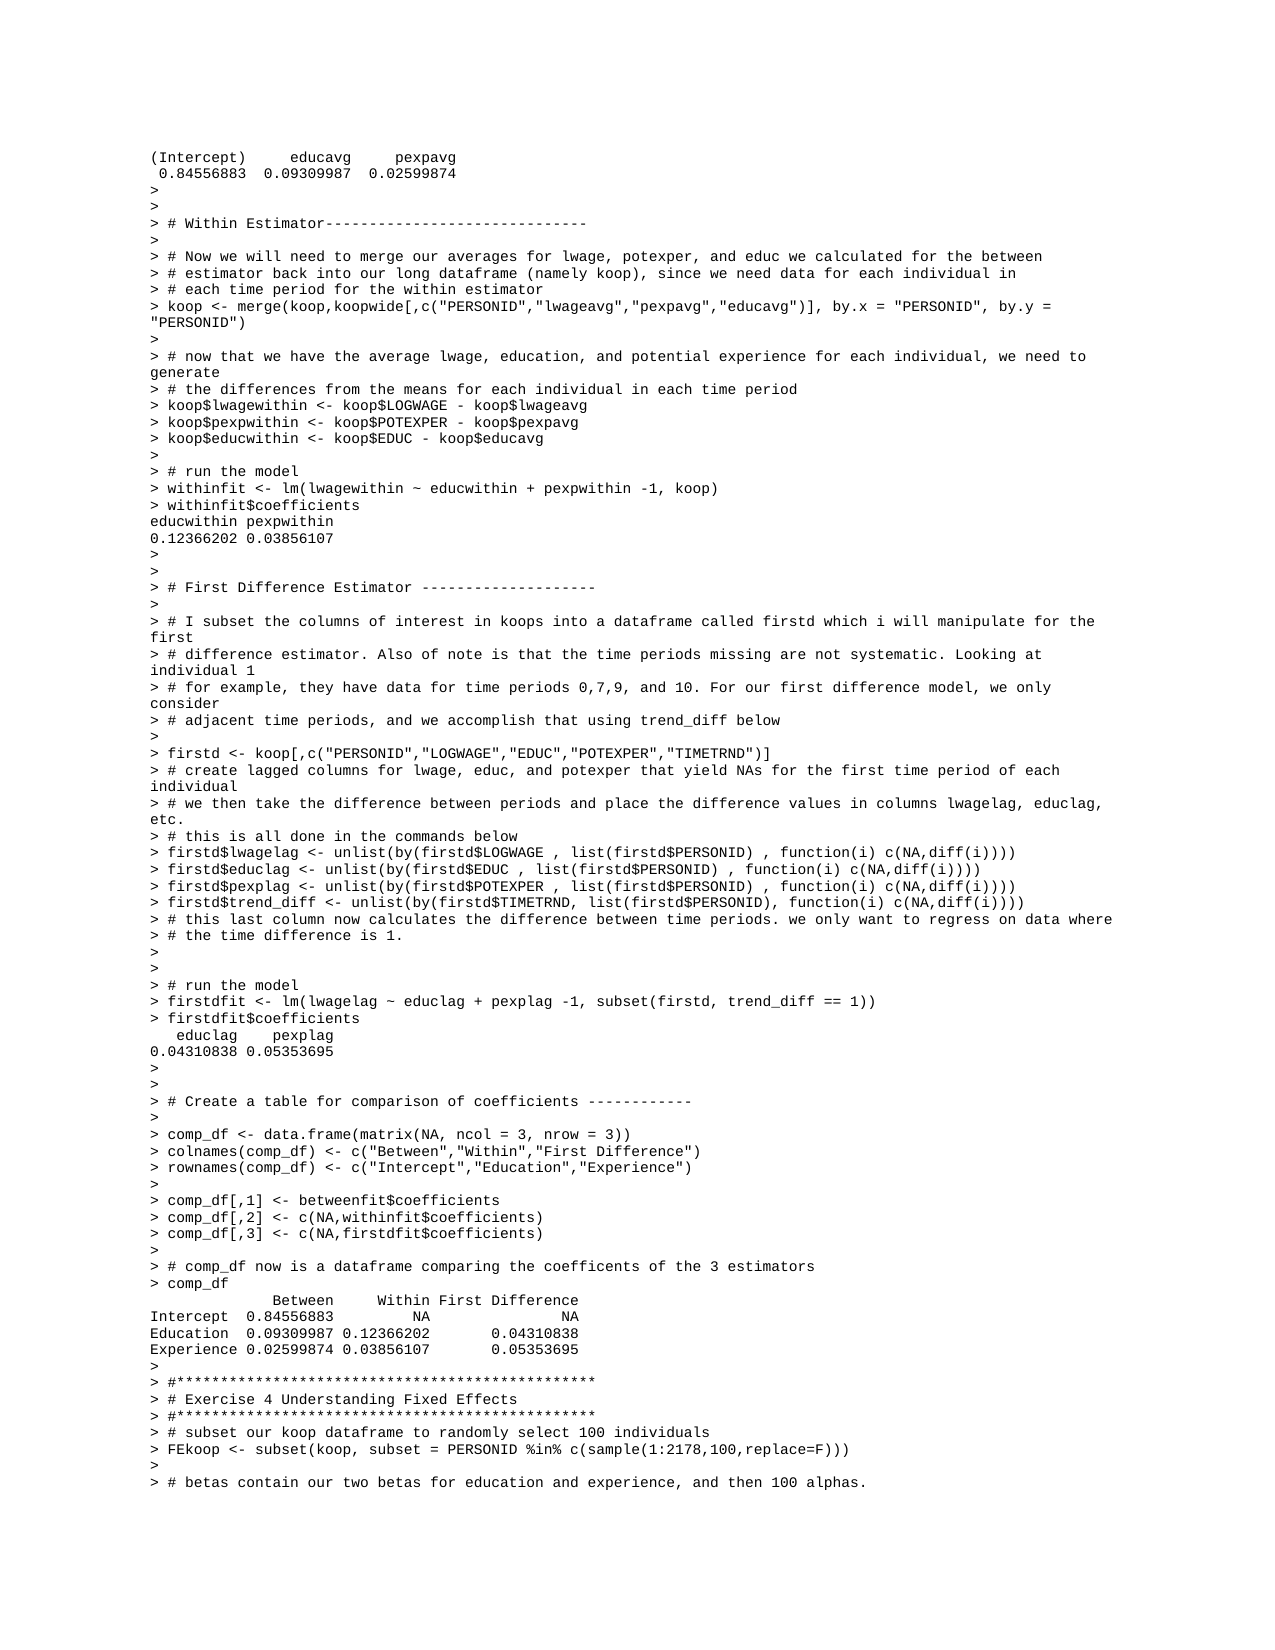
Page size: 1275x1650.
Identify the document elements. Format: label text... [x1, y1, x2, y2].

text > koop$lwagewithin <- koop$LOGWAGE - koop$lwageavg [150, 398, 1125, 415]
text > [150, 1177, 1125, 1193]
text > # adjacent time periods, and we accomplish that using trend_diff below [150, 713, 1125, 730]
text > koop$educwithin <- koop$EDUC - koop$educavg [150, 432, 1125, 448]
text > [150, 597, 1125, 614]
text > firstd$trend_diff <- unlist(by(firstd$TIMETRND, list(firstd$PERSONID), function(i) c(NA,diff(i)))) [150, 895, 1125, 912]
text > firstd$pexplag <- unlist(by(firstd$POTEXPER , list(firstd$PERSONID) , function(i) c(NA,diff(i)))) [150, 879, 1125, 895]
text > # this is all done in the commands below [150, 829, 1125, 846]
text > # the time difference is 1. [150, 928, 1125, 945]
text > # we then take the difference between periods and place the difference values in columns lwagelag, educlag, etc. [150, 796, 1125, 829]
text > # betas contain our two betas for education and experience, and then 100 alphas. [150, 1475, 1125, 1492]
text > # estimator back into our long dataframe (namely koop), since we need data for each individual in [150, 266, 1125, 282]
text > withinfit$coefficients [150, 498, 1125, 514]
text > # First Difference Estimator -------------------- [150, 581, 1125, 597]
text 0.12366202 0.03856107 [150, 531, 1125, 547]
text > [150, 1359, 1125, 1376]
text > [150, 730, 1125, 746]
text > FEkoop <- subset(koop, subset = PERSONID %in% c(sample(1:2178,100,replace=F))) [150, 1442, 1125, 1458]
text > [150, 448, 1125, 465]
text > firstdfit <- lm(lwagelag ~ educlag + pexplag -1, subset(firstd, trend_diff == 1)) [150, 995, 1125, 1011]
text > comp_df <- data.frame(matrix(NA, ncol = 3, nrow = 3)) [150, 1127, 1125, 1144]
text Experience 0.02599874 0.03856107 0.05353695 [150, 1342, 1125, 1359]
text > [150, 1458, 1125, 1475]
text > [150, 547, 1125, 564]
text > # subset our koop dataframe to randomly select 100 individuals [150, 1425, 1125, 1442]
text > comp_df[,2] <- c(NA,withinfit$coefficients) [150, 1210, 1125, 1227]
text Education 0.09309987 0.12366202 0.04310838 [150, 1326, 1125, 1342]
text 0.84556883 0.09309987 0.02599874 [150, 167, 1125, 183]
text educlag pexplag [150, 1028, 1125, 1044]
text > comp_df[,3] <- c(NA,firstdfit$coefficients) [150, 1227, 1125, 1243]
text > [150, 183, 1125, 200]
text > # this last column now calculates the difference between time periods. we only want to regress on data where [150, 912, 1125, 928]
text > # for example, they have data for time periods 0,7,9, and 10. For our first difference model, we only consider [150, 680, 1125, 713]
text > # now that we have the average lwage, education, and potential experience for each individual, we need to generate [150, 349, 1125, 382]
text > [150, 1111, 1125, 1127]
text educwithin pexpwithin [150, 514, 1125, 531]
text > # run the model [150, 978, 1125, 995]
text > comp_df [150, 1276, 1125, 1293]
text > [150, 332, 1125, 349]
text > [150, 200, 1125, 216]
text > # Create a table for comparison of coefficients ------------ [150, 1094, 1125, 1111]
text > firstd <- koop[,c("PERSONID","LOGWAGE","EDUC","POTEXPER","TIMETRND")] [150, 746, 1125, 763]
text > #************************************************ [150, 1376, 1125, 1392]
text > # run the model [150, 465, 1125, 481]
text > koop <- merge(koop,koopwide[,c("PERSONID","lwageavg","pexpavg","educavg")], by.x = "PERSONID", by.y = "PERSONID") [150, 299, 1125, 332]
text Between Within First Difference [150, 1293, 1125, 1309]
text > # create lagged columns for lwage, educ, and potexper that yield NAs for the first time period of each individual [150, 763, 1125, 796]
text > # Exercise 4 Understanding Fixed Effects [150, 1392, 1125, 1409]
text > [150, 945, 1125, 962]
text 0.04310838 0.05353695 [150, 1044, 1125, 1061]
text > comp_df[,1] <- betweenfit$coefficients [150, 1193, 1125, 1210]
text > firstdfit$coefficients [150, 1011, 1125, 1028]
text > withinfit <- lm(lwagewithin ~ educwithin + pexpwithin -1, koop) [150, 481, 1125, 498]
text > koop$pexpwithin <- koop$POTEXPER - koop$pexpavg [150, 415, 1125, 432]
text > [150, 233, 1125, 249]
text > # the differences from the means for each individual in each time period [150, 382, 1125, 398]
text > rownames(comp_df) <- c("Intercept","Education","Experience") [150, 1160, 1125, 1177]
text > colnames(comp_df) <- c("Between","Within","First Difference") [150, 1144, 1125, 1160]
text > # each time period for the within estimator [150, 282, 1125, 299]
text > # Now we will need to merge our averages for lwage, potexper, and educ we calculated for the between [150, 249, 1125, 266]
text (Intercept) educavg pexpavg [150, 150, 1125, 167]
text > [150, 564, 1125, 581]
text > [150, 1243, 1125, 1260]
text > [150, 1061, 1125, 1077]
text > # I subset the columns of interest in koops into a dataframe called firstd which i will manipulate for the first [150, 614, 1125, 647]
text Intercept 0.84556883 NA NA [150, 1309, 1125, 1326]
text > firstd$lwagelag <- unlist(by(firstd$LOGWAGE , list(firstd$PERSONID) , function(i) c(NA,diff(i)))) [150, 846, 1125, 862]
text > [150, 962, 1125, 978]
text > [150, 1077, 1125, 1094]
text > # comp_df now is a dataframe comparing the coefficents of the 3 estimators [150, 1260, 1125, 1276]
text > # difference estimator. Also of note is that the time periods missing are not systematic. Looking at individual 1 [150, 647, 1125, 680]
text > # Within Estimator------------------------------ [150, 216, 1125, 233]
text > #************************************************ [150, 1409, 1125, 1425]
text > firstd$educlag <- unlist(by(firstd$EDUC , list(firstd$PERSONID) , function(i) c(NA,diff(i)))) [150, 862, 1125, 879]
